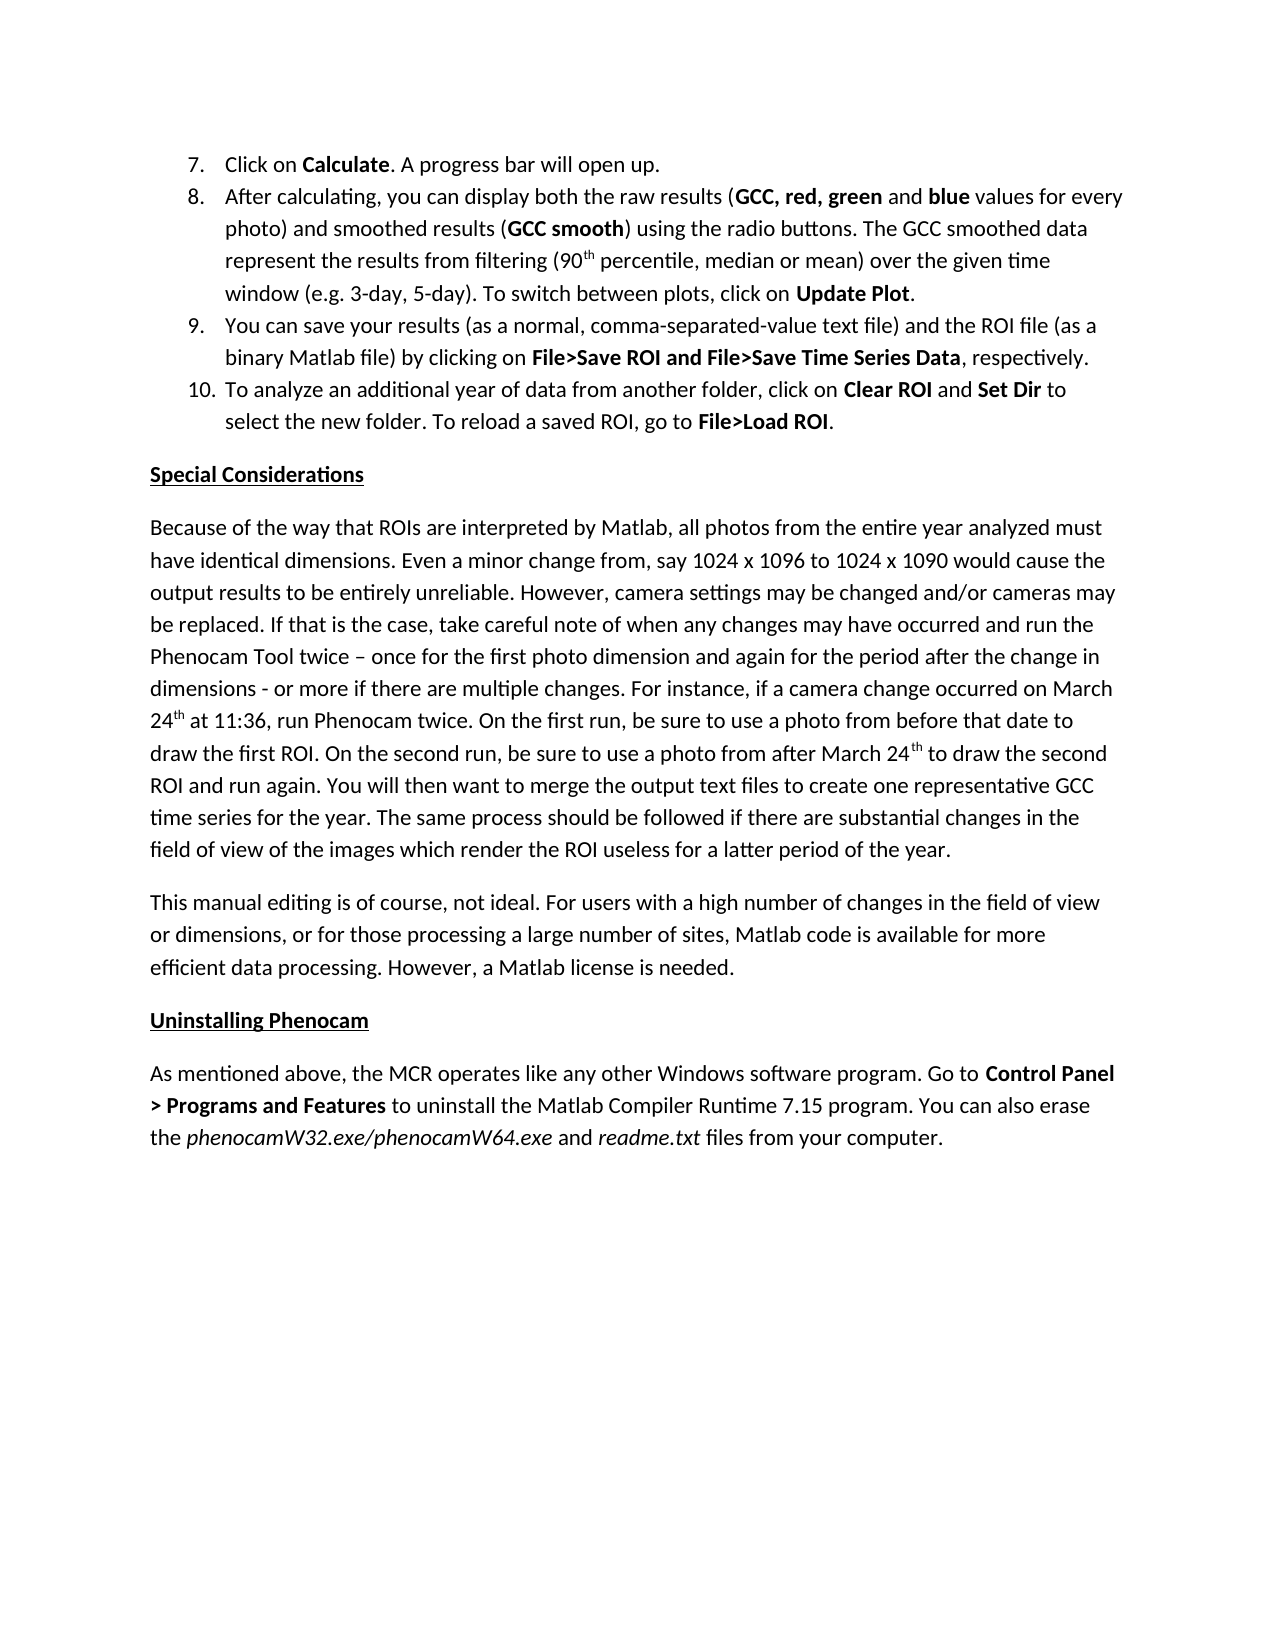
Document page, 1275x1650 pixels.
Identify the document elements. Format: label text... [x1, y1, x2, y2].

list After calculating, you can display both the raw results (GCC, red, green and blue values for every photo) and smoothed results (GCC smooth) using the radio buttons. The GCC smoothed data represent the results from filtering (90th percentile, median or mean) over the given time window (e.g. 3-day, 5-day). To switch between plots, click on Update Plot. [187, 182, 1125, 307]
text Uninstalling Phenocam [150, 1006, 1125, 1034]
text Because of the way that ROIs are interpreted by Matlab, all photos from the entire year analyzed must have identical dimensions. Even a minor change from, say 1024 x 1096 to 1024 x 1090 would cause the output results to be entirely unreliable. However, camera settings may be changed and/or cameras may be replaced. If that is the case, take careful note of when any changes may have occurred and run the Phenocam Tool twice – once for the first photo dimension and again for the period after the change in dimensions - or more if there are multiple changes. For instance, if a camera change occurred on March 24th at 11:36, run Phenocam twice. On the first run, be sure to use a photo from before that date to draw the first ROI. On the second run, be sure to use a photo from after March 24th to draw the second ROI and run again. You will then want to merge the output text files to create one representative GCC time series for the year. The same process should be followed if there are substantial changes in the field of view of the images which render the ROI useless for a latter period of the year. [150, 513, 1125, 863]
list You can save your results (as a normal, comma-separated-value text file) and the ROI file (as a binary Matlab file) by clicking on File>Save ROI and File>Save Time Series Data, respectively. [187, 311, 1125, 371]
list To analyze an additional year of data from another folder, click on Clear ROI and Set Dir to select the new folder. To reload a saved ROI, go to File>Load ROI. [187, 375, 1125, 436]
text This manual editing is of course, not ideal. For users with a high number of changes in the field of view or dimensions, or for those processing a large number of sites, Matlab code is available for more efficient data processing. However, a Matlab license is needed. [150, 888, 1125, 981]
text As mentioned above, the MCR operates like any other Windows software program. Go to Control Panel > Programs and Features to uninstall the Matlab Compiler Runtime 7.15 program. You can also erase the phenocamW32.exe/phenocamW64.exe and readme.txt files from your computer. [150, 1059, 1125, 1151]
text Special Considerations [150, 461, 1125, 488]
list Click on Calculate. A progress bar will open up. [187, 150, 1125, 178]
